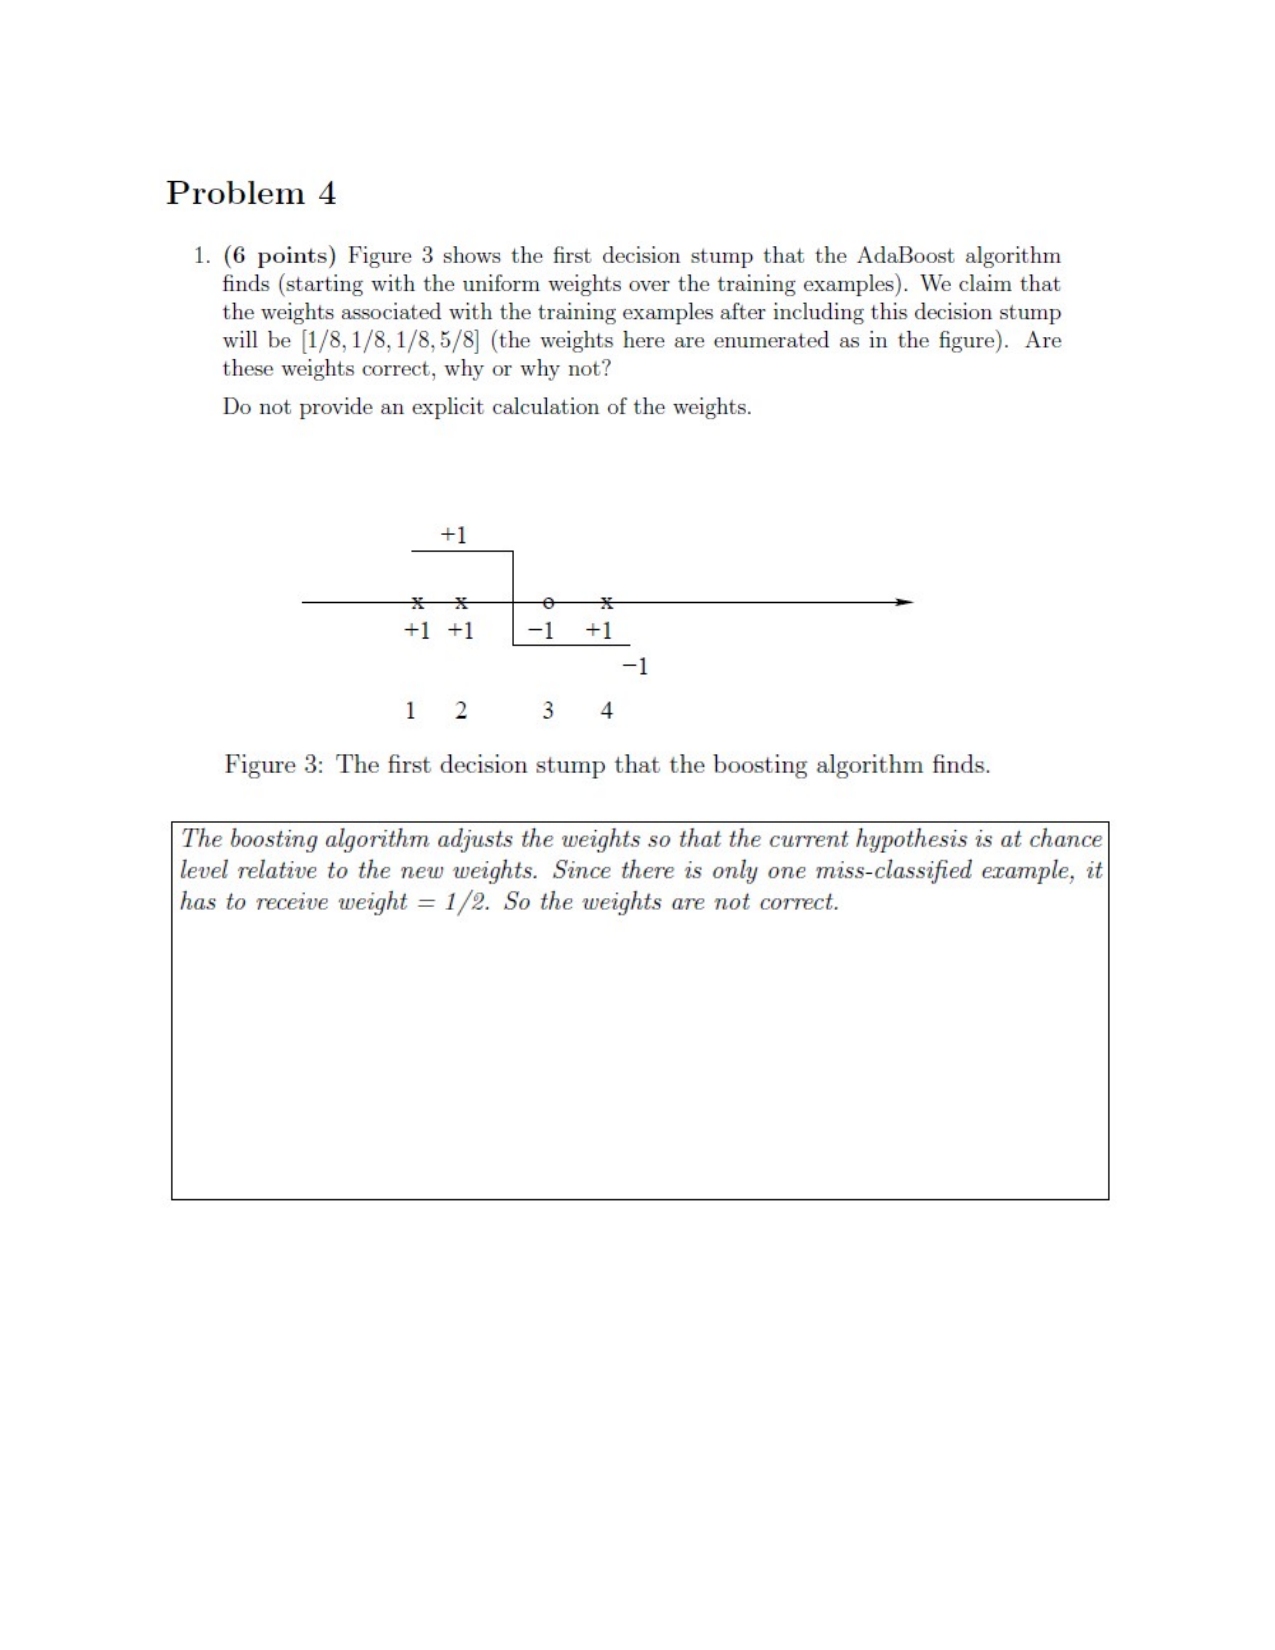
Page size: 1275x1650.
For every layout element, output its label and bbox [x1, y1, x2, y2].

picture [150, 478, 1124, 1212]
picture [150, 150, 1124, 477]
